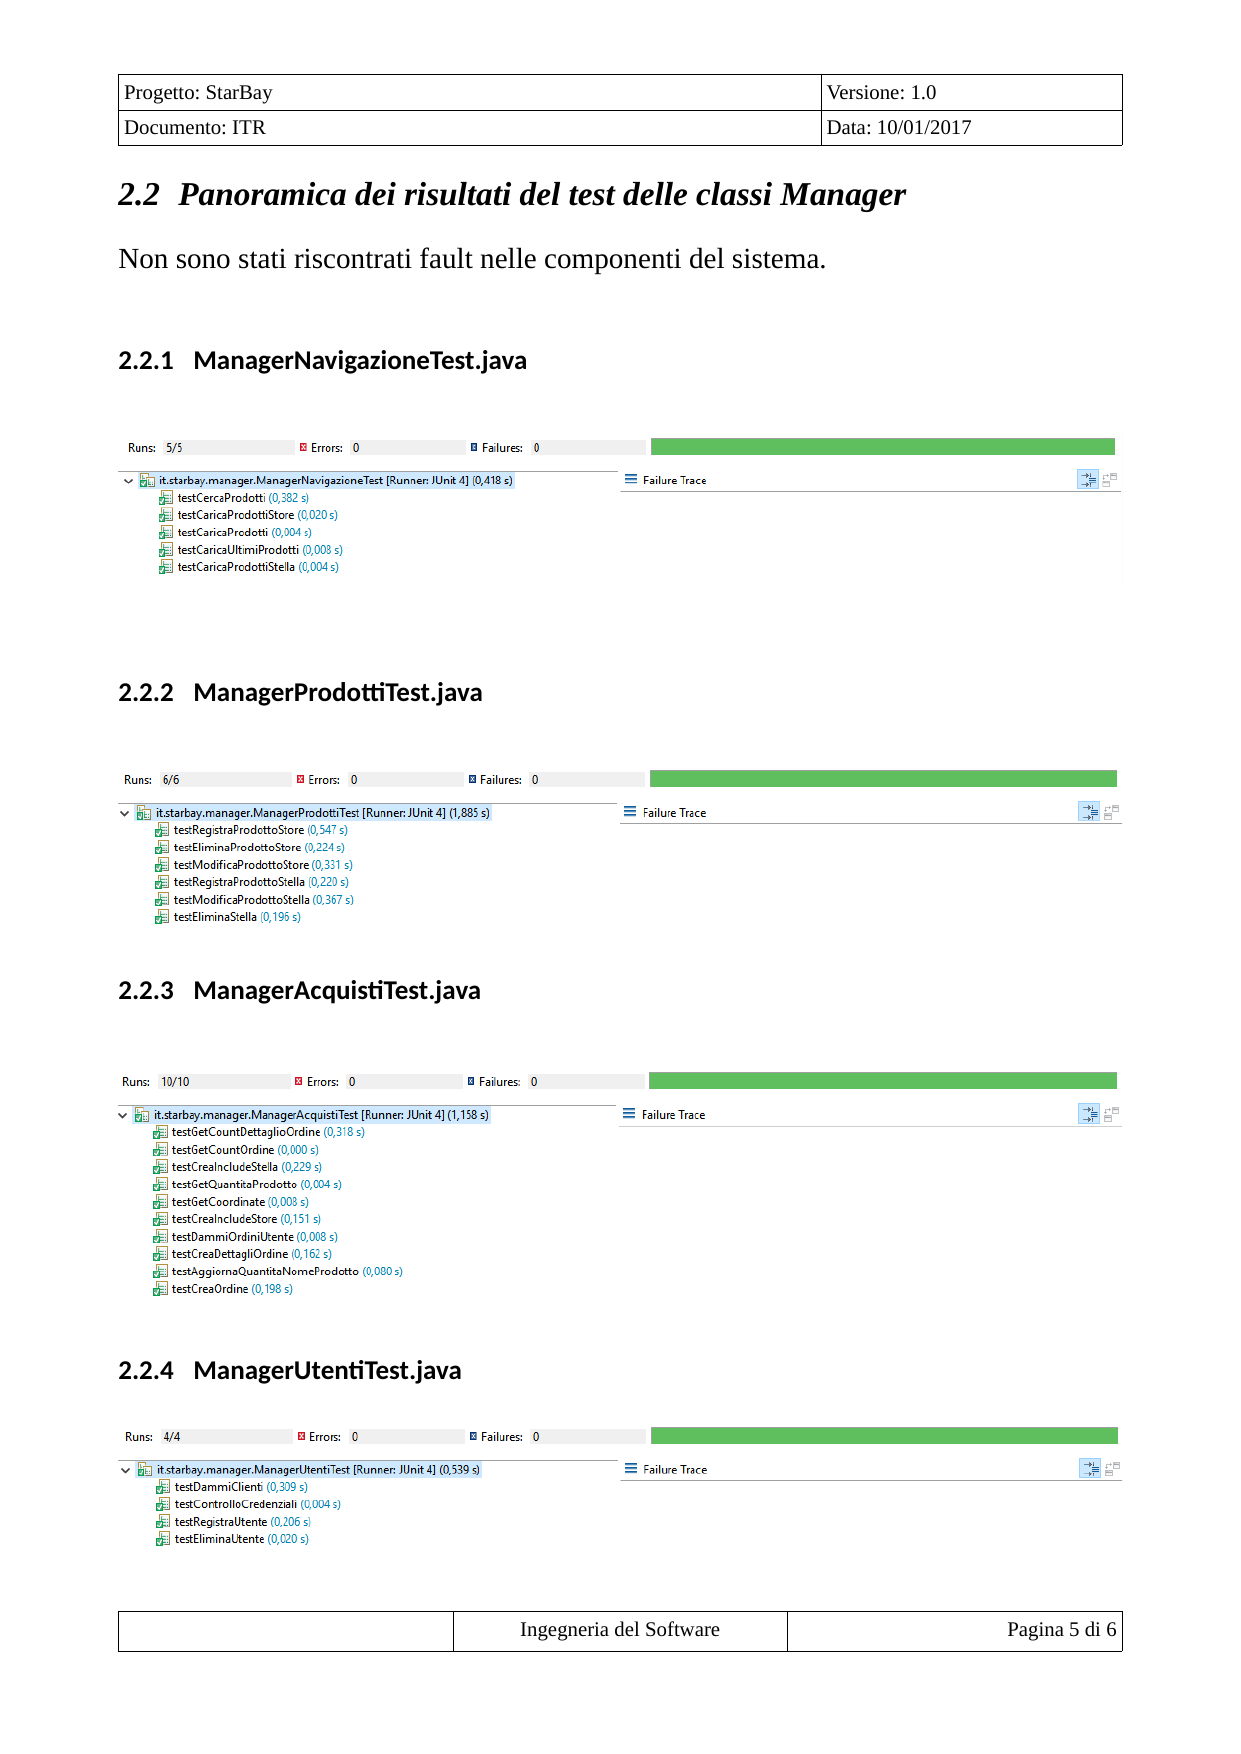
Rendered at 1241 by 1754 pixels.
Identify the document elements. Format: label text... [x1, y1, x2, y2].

subtitle ManagerProdottiTest.java [118, 676, 1122, 709]
text Non sono stati riscontrati fault nelle componenti del sistema. [118, 241, 1122, 274]
subtitle ManagerNavigazioneTest.java [118, 343, 1122, 376]
subtitle Panoramica dei risultati del test delle classi Manager [118, 174, 1122, 212]
picture [118, 1070, 1123, 1300]
picture [118, 1421, 1123, 1553]
subtitle ManagerAcquistiTest.java [118, 973, 1122, 1006]
picture [118, 432, 1123, 584]
picture [118, 765, 1123, 932]
subtitle ManagerUtentiTest.java [118, 1353, 1122, 1386]
